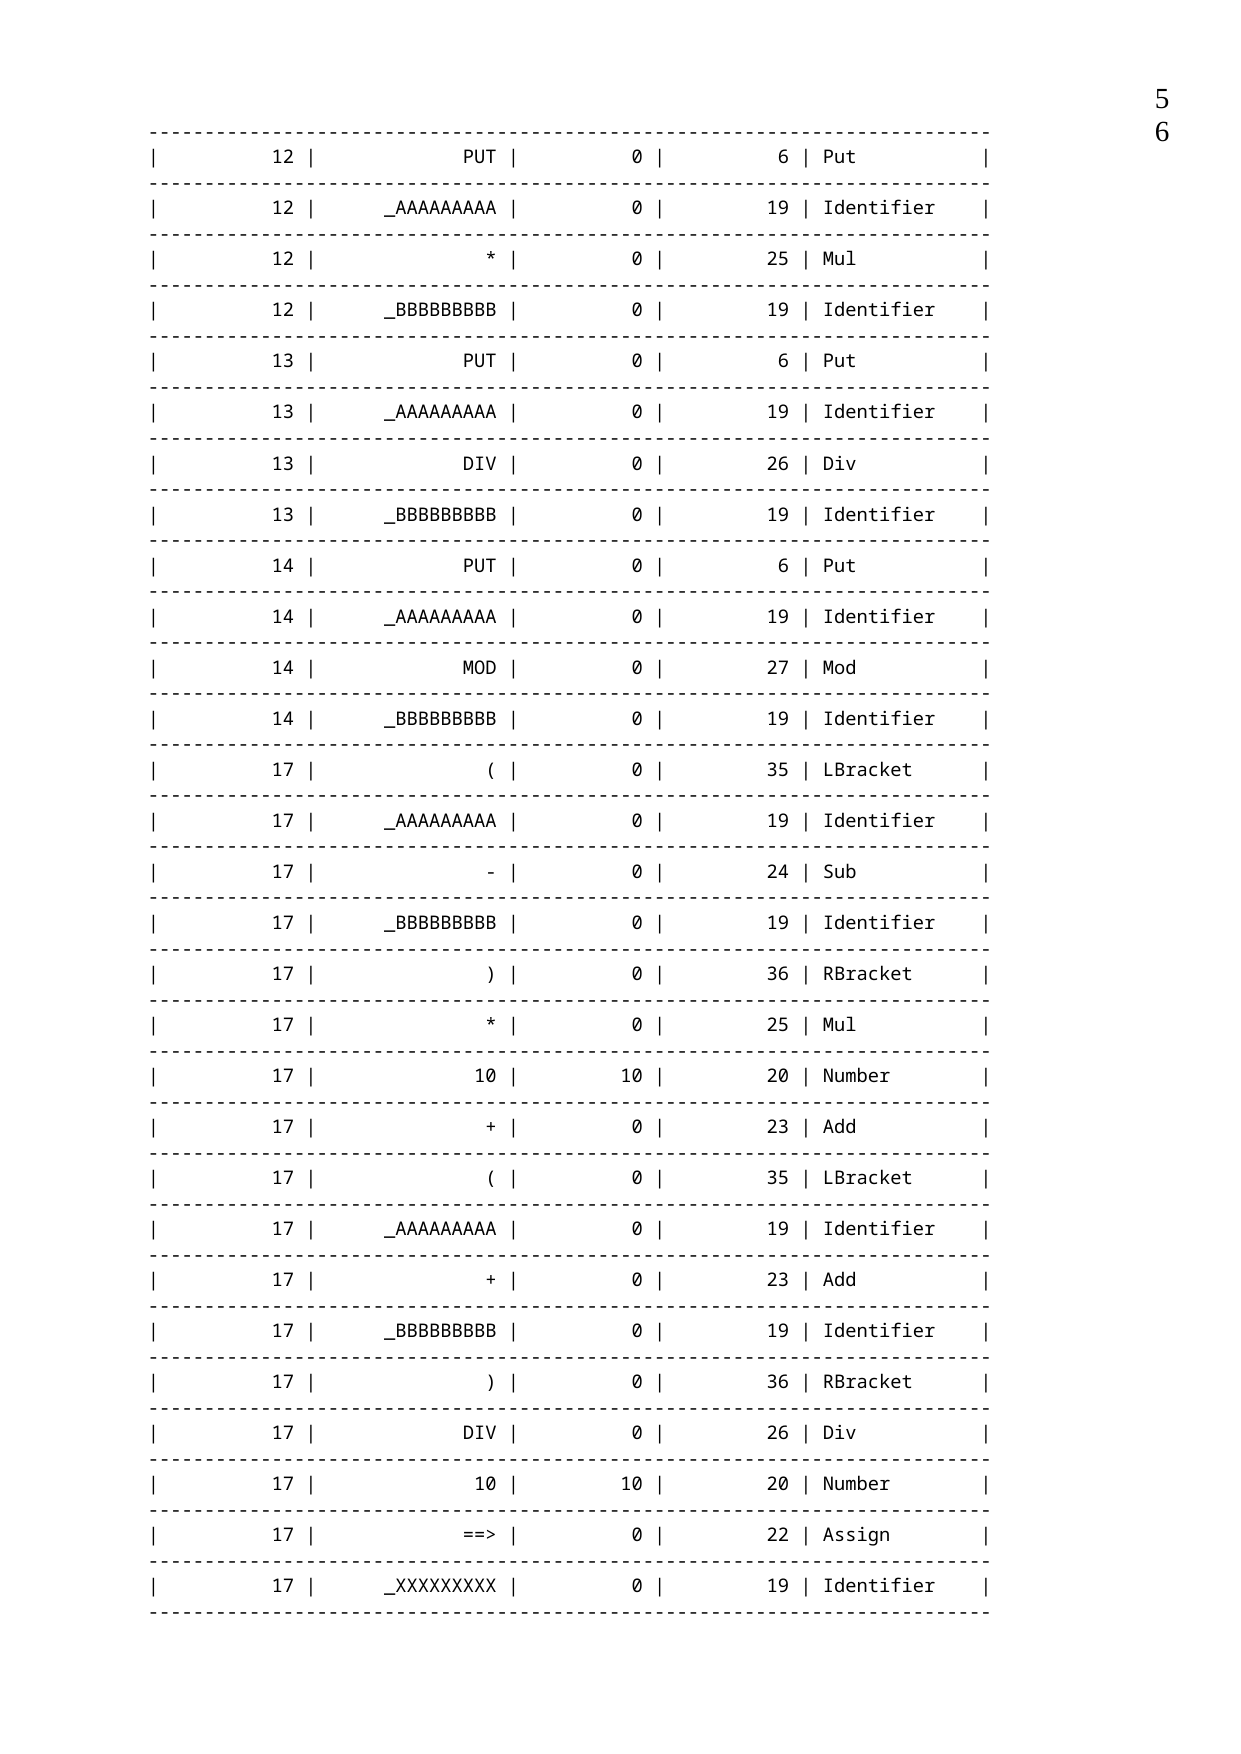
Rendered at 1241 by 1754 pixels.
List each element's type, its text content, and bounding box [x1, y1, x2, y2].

text --------------------------------------------------------------------------- [148, 833, 1152, 858]
text | 17 | 10 | 10 | 20 | Number | [148, 1062, 1152, 1088]
text | 17 | - | 0 | 24 | Sub | [148, 858, 1152, 884]
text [148, 118, 1152, 144]
text | 17 | + | 0 | 23 | Add | [148, 1267, 1152, 1292]
text | 12 | _AAAAAAAAA | 0 | 19 | Identifier | [148, 195, 1152, 220]
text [148, 1598, 1152, 1624]
text --------------------------------------------------------------------------- [148, 1292, 1152, 1318]
text | 12 | _BBBBBBBBB | 0 | 19 | Identifier | [148, 297, 1152, 322]
text --------------------------------------------------------------------------- [148, 1241, 1152, 1267]
text | 17 | 10 | 10 | 20 | Number | [148, 1471, 1152, 1496]
text --------------------------------------------------------------------------- [148, 577, 1152, 603]
text | 17 | ( | 0 | 35 | LBracket | [148, 1164, 1152, 1190]
text --------------------------------------------------------------------------- [148, 526, 1152, 552]
text | 13 | PUT | 0 | 6 | Put | [148, 348, 1152, 373]
text | 13 | _AAAAAAAAA | 0 | 19 | Identifier | [148, 399, 1152, 424]
text | 14 | PUT | 0 | 6 | Put | [148, 552, 1152, 577]
text | 14 | _BBBBBBBBB | 0 | 19 | Identifier | [148, 705, 1152, 731]
text --------------------------------------------------------------------------- [148, 1496, 1152, 1522]
text --------------------------------------------------------------------------- [148, 475, 1152, 501]
text --------------------------------------------------------------------------- [148, 220, 1152, 246]
text --------------------------------------------------------------------------- [148, 322, 1152, 348]
text --------------------------------------------------------------------------- [148, 424, 1152, 450]
text --------------------------------------------------------------------------- [148, 1343, 1152, 1369]
text | 17 | DIV | 0 | 26 | Div | [148, 1420, 1152, 1445]
text --------------------------------------------------------------------------- [148, 935, 1152, 960]
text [148, 169, 1152, 195]
text | 13 | _BBBBBBBBB | 0 | 19 | Identifier | [148, 501, 1152, 526]
text | 13 | DIV | 0 | 26 | Div | [148, 450, 1152, 475]
text | 17 | ( | 0 | 35 | LBracket | [148, 756, 1152, 782]
text --------------------------------------------------------------------------- [148, 1088, 1152, 1113]
text | 17 | _AAAAAAAAA | 0 | 19 | Identifier | [148, 1216, 1152, 1241]
text | 17 | ) | 0 | 36 | RBracket | [148, 1369, 1152, 1394]
text | 17 | _BBBBBBBBB | 0 | 19 | Identifier | [148, 1318, 1152, 1343]
text --------------------------------------------------------------------------- [148, 628, 1152, 654]
text | 17 | ) | 0 | 36 | RBracket | [148, 960, 1152, 986]
text | 17 | _BBBBBBBBB | 0 | 19 | Identifier | [148, 909, 1152, 935]
text --------------------------------------------------------------------------- [148, 1394, 1152, 1420]
text --------------------------------------------------------------------------- [148, 731, 1152, 756]
text | 17 | ==> | 0 | 22 | Assign | [148, 1522, 1152, 1547]
text --------------------------------------------------------------------------- [148, 884, 1152, 909]
text | 14 | MOD | 0 | 27 | Mod | [148, 654, 1152, 679]
text | 12 | PUT | 0 | 6 | Put | [148, 144, 1152, 169]
text | 17 | _AAAAAAAAA | 0 | 19 | Identifier | [148, 807, 1152, 833]
text --------------------------------------------------------------------------- [148, 1139, 1152, 1164]
text --------------------------------------------------------------------------- [148, 986, 1152, 1011]
text --------------------------------------------------------------------------- [148, 271, 1152, 297]
text | 12 | * | 0 | 25 | Mul | [148, 246, 1152, 271]
text | 17 | _XXXXXXXXX | 0 | 19 | Identifier | [148, 1573, 1152, 1598]
text --------------------------------------------------------------------------- [148, 679, 1152, 705]
text --------------------------------------------------------------------------- [148, 1037, 1152, 1062]
text --------------------------------------------------------------------------- [148, 1445, 1152, 1471]
text --------------------------------------------------------------------------- [148, 373, 1152, 399]
text --------------------------------------------------------------------------- [148, 1190, 1152, 1216]
text --------------------------------------------------------------------------- [148, 782, 1152, 807]
text | 14 | _AAAAAAAAA | 0 | 19 | Identifier | [148, 603, 1152, 628]
text | 17 | + | 0 | 23 | Add | [148, 1113, 1152, 1139]
text | 17 | * | 0 | 25 | Mul | [148, 1011, 1152, 1037]
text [148, 1547, 1152, 1573]
